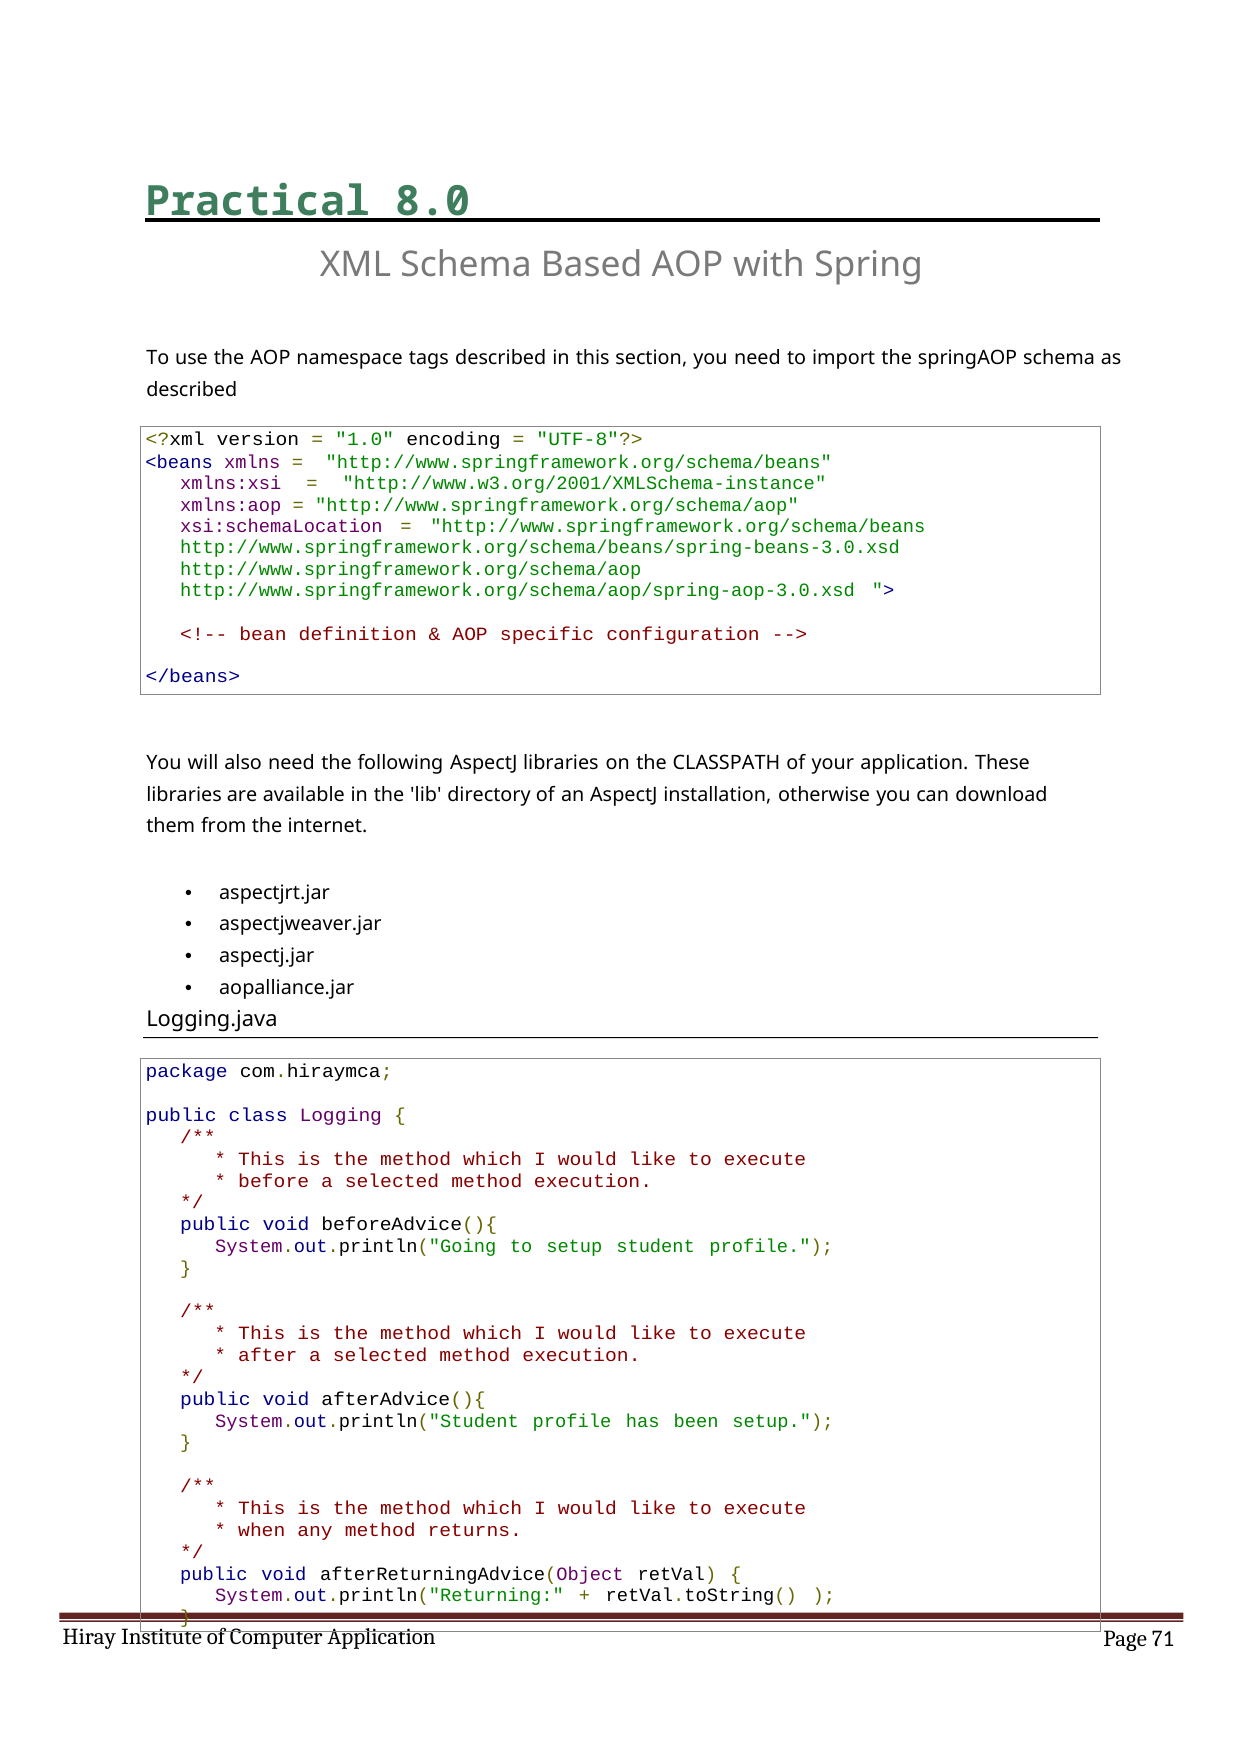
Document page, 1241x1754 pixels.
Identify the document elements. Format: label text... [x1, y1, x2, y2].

subtitle Practical 8.0 [50, 171, 1194, 227]
list aspectj.jar [182, 941, 1194, 968]
list aspectjweaver.jar [182, 909, 1194, 937]
list aopalliance.jar [182, 973, 1194, 1000]
text To use the AOP namespace tags described in this section, you need to import the springAOP schema as described [146, 343, 1126, 402]
text XML Schema Based AOP with Spring [145, 238, 1097, 286]
list Logging.java [146, 1003, 1194, 1033]
list aspectjrt.jar [182, 878, 1194, 905]
text You will also need the following AspectJ libraries on the CLASSPATH of your application. These libraries are available in the 'lib' directory of an AspectJ installation, otherwise you can download them from the internet. [146, 748, 1083, 838]
